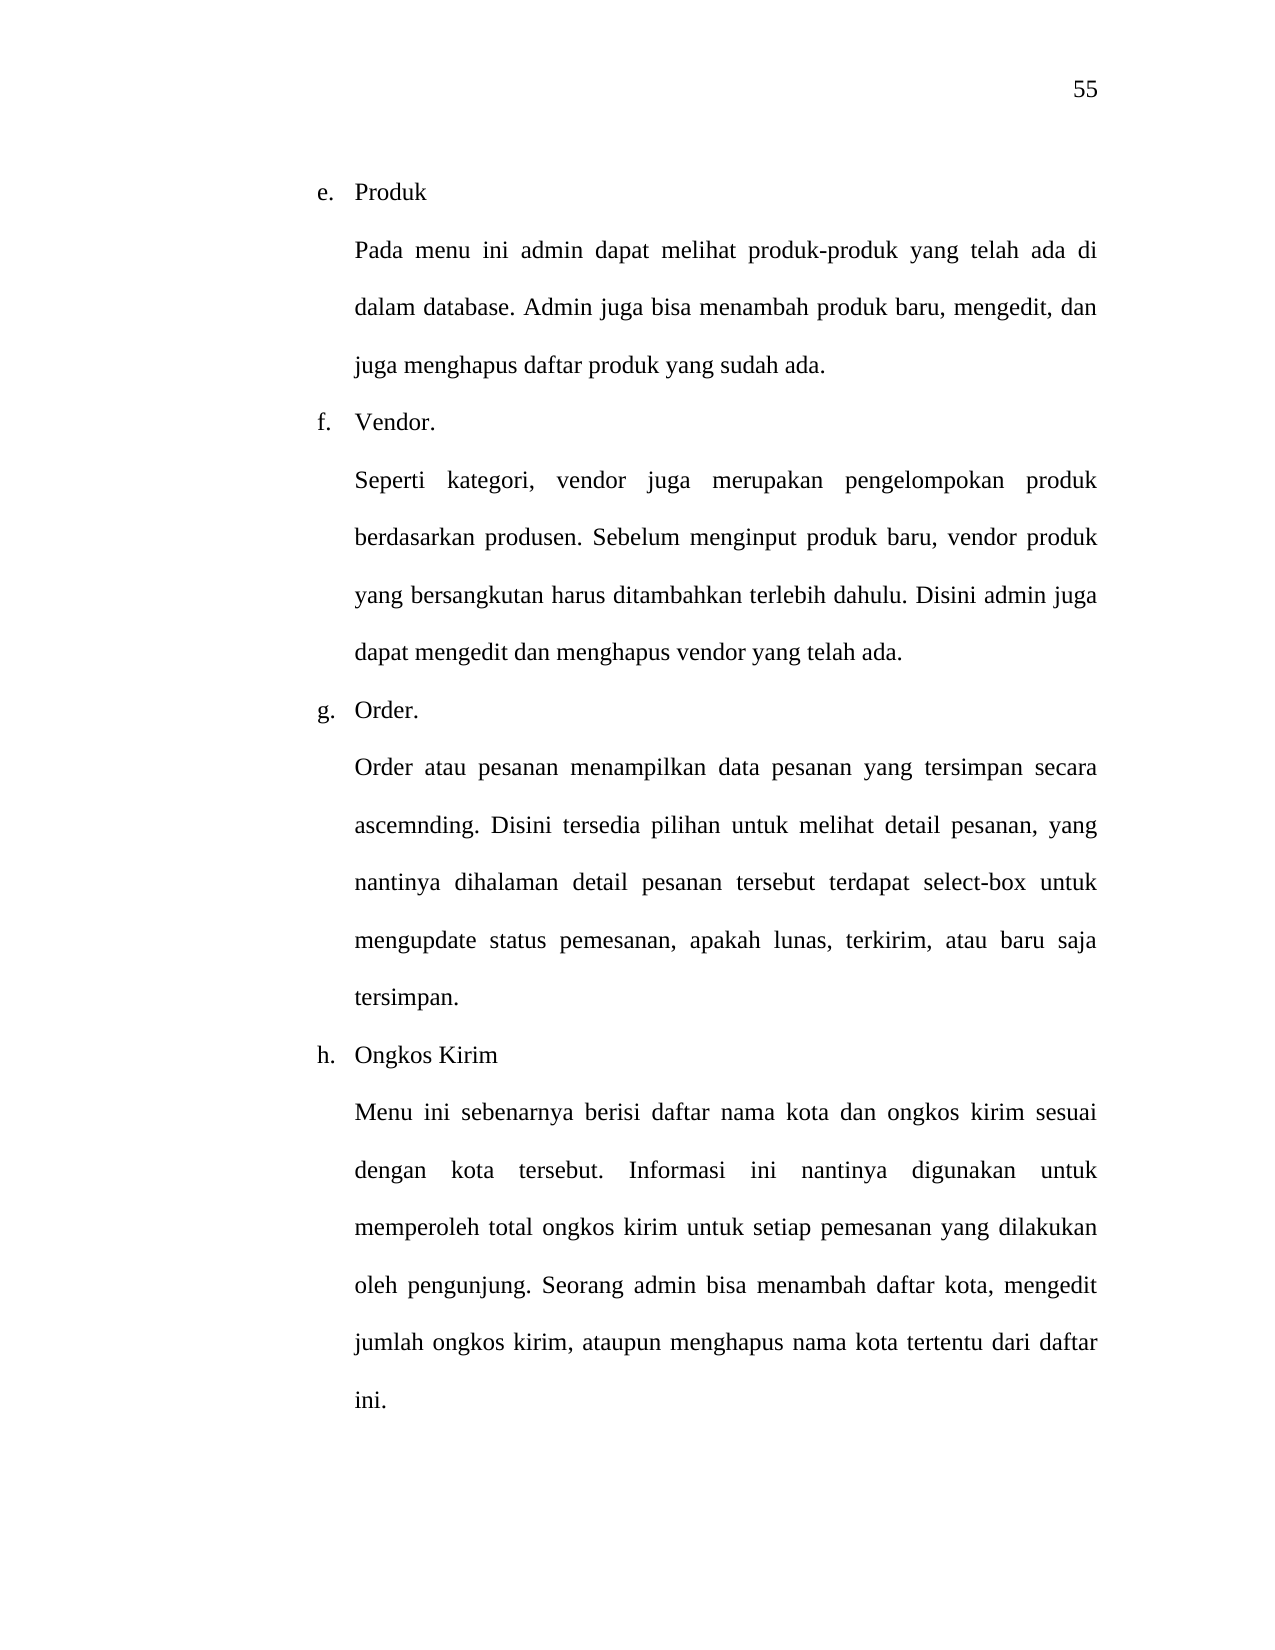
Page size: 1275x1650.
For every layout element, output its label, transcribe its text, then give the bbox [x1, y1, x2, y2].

text Order atau pesanan menampilkan data pesanan yang tersimpan secara ascemnding. Disini tersedia pilihan untuk melihat detail pesanan, yang nantinya dihalaman detail pesanan tersebut terdapat select-box untuk mengupdate status pemesanan, apakah lunas, terkirim, atau baru saja tersimpan. [354, 752, 1098, 1011]
text Pada menu ini admin dapat melihat produk-produk yang telah ada di dalam database. Admin juga bisa menambah produk baru, mengedit, dan juga menghapus daftar produk yang sudah ada. [354, 235, 1098, 378]
list Ongkos Kirim [317, 1040, 1098, 1068]
text Menu ini sebenarnya berisi daftar nama kota dan ongkos kirim sesuai dengan kota tersebut. Informasi ini nantinya digunakan untuk memperoleh total ongkos kirim untuk setiap pemesanan yang dilakukan oleh pengunjung. Seorang admin bisa menambah daftar kota, mengedit jumlah ongkos kirim, ataupun menghapus nama kota tertentu dari daftar ini. [354, 1097, 1098, 1413]
list Vendor. [317, 407, 1098, 436]
list Produk [317, 177, 1098, 206]
text Seperti kategori, vendor juga merupakan pengelompokan produk berdasarkan produsen. Sebelum menginput produk baru, vendor produk yang bersangkutan harus ditambahkan terlebih dahulu. Disini admin juga dapat mengedit dan menghapus vendor yang telah ada. [354, 465, 1098, 666]
list Order. [317, 695, 1098, 723]
